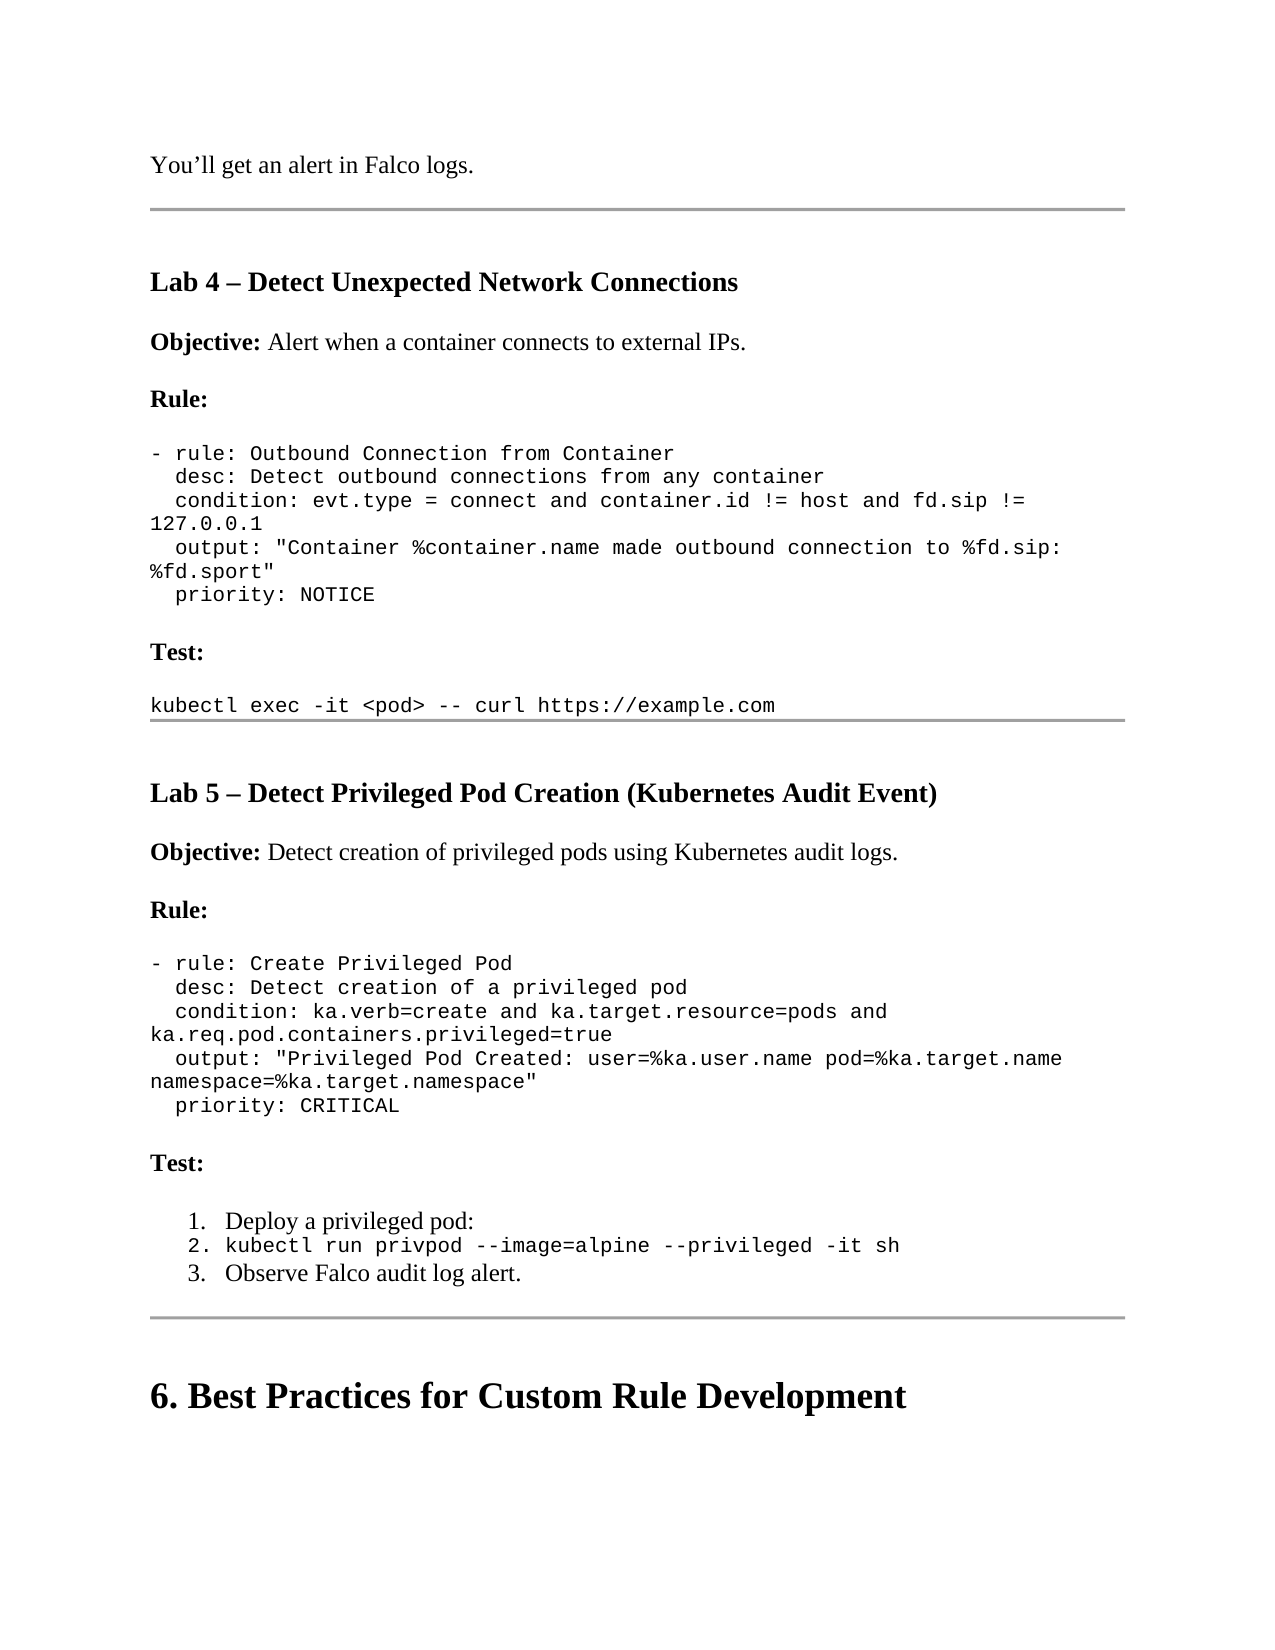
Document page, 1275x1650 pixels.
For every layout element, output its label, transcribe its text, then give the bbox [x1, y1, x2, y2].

text Rule: [150, 895, 1125, 924]
text Lab 5 – Detect Privileged Pod Creation (Kubernetes Audit Event) [150, 776, 1125, 808]
text Objective: Alert when a container connects to external IPs. [150, 327, 1125, 355]
text Rule: [150, 384, 1125, 413]
list kubectl run privpod --image=alpine --privileged -it sh [187, 1235, 1125, 1258]
text condition: evt.type = connect and container.id != host and fd.sip != 127.0.0.1 [150, 490, 1125, 537]
text condition: ka.verb=create and ka.target.resource=pods and ka.req.pod.containers.privileged=true [150, 1001, 1125, 1048]
text desc: Detect creation of a privileged pod [150, 977, 1125, 1001]
list Deploy a privileged pod: [187, 1206, 1125, 1235]
list Observe Falco audit log alert. [187, 1258, 1125, 1287]
text You’ll get an alert in Falco logs. [150, 150, 1125, 179]
text output: "Privileged Pod Created: user=%ka.user.name pod=%ka.target.name namespace=%ka.target.namespace" [150, 1048, 1125, 1095]
text Test: [150, 1148, 1125, 1177]
text priority: CRITICAL [150, 1095, 1125, 1119]
text - rule: Create Privileged Pod [150, 953, 1125, 977]
text Objective: Detect creation of privileged pods using Kubernetes audit logs. [150, 837, 1125, 866]
text Lab 4 – Detect Unexpected Network Connections [150, 265, 1125, 297]
text Test: [150, 637, 1125, 666]
text - rule: Outbound Connection from Container [150, 442, 1125, 466]
text desc: Detect outbound connections from any container [150, 466, 1125, 490]
text output: "Container %container.name made outbound connection to %fd.sip:%fd.sport" [150, 537, 1125, 584]
text priority: NOTICE [150, 584, 1125, 608]
text kubectl exec -it <pod> -- curl https://example.com [150, 695, 1125, 718]
text 6. Best Practices for Custom Rule Development [150, 1373, 1125, 1417]
